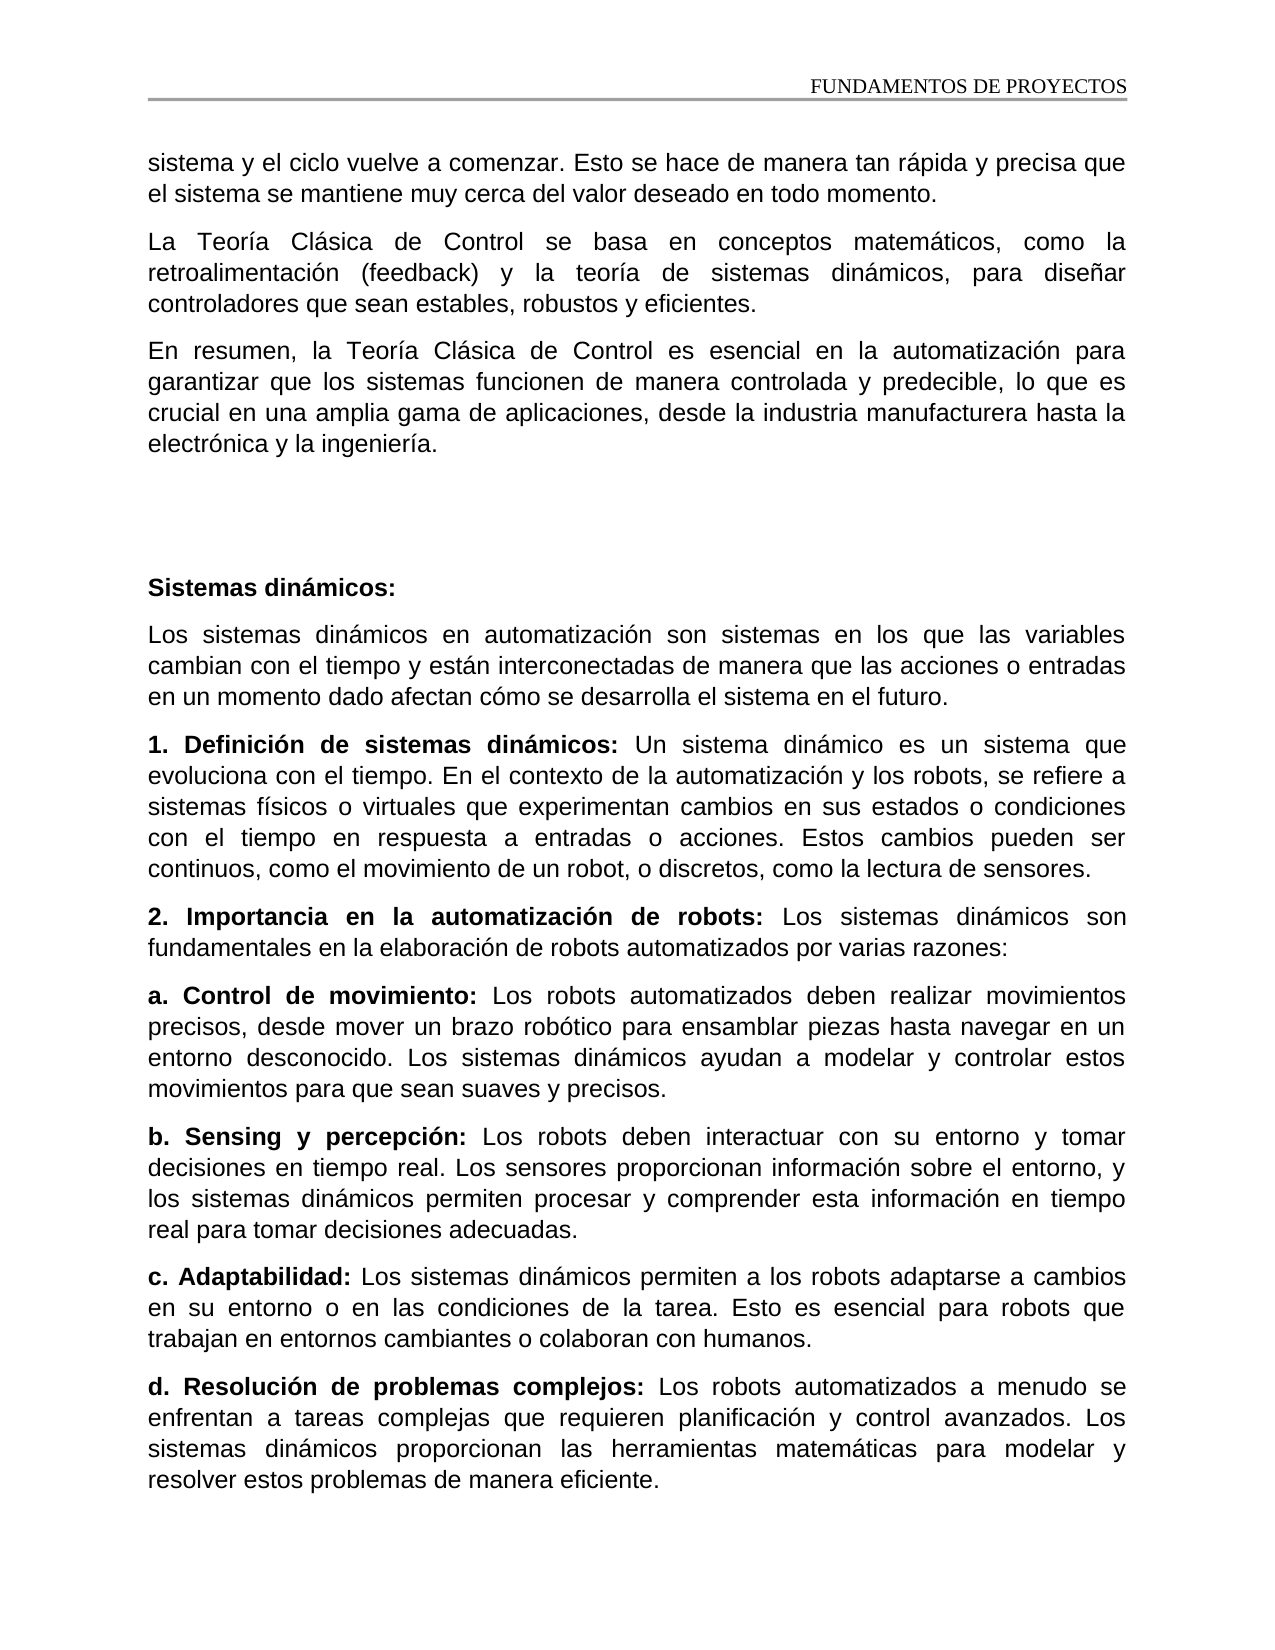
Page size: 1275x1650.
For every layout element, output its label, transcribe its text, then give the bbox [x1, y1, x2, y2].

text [148, 148, 1127, 207]
text La Teoría Clásica de Control se basa en conceptos matemáticos, como la retroalimentación (feedback) y la teoría de sistemas dinámicos, para diseñar controladores que sean estables, robustos y eficientes. [148, 226, 1127, 317]
text 1. Definición de sistemas dinámicos: Un sistema dinámico es un sistema que evoluciona con el tiempo. En el contexto de la automatización y los robots, se refiere a sistemas físicos o virtuales que experimentan cambios en sus estados o condiciones con el tiempo en respuesta a entradas o acciones. Estos cambios pueden ser continuos, como el movimiento de un robot, o discretos, como la lectura de sensores. [148, 730, 1127, 883]
text Sistemas dinámicos: [148, 572, 1127, 601]
text 2. Importancia en la automatización de robots: Los sistemas dinámicos son fundamentales en la elaboración de robots automatizados por varias razones: [148, 902, 1127, 962]
text a. Control de movimiento: Los robots automatizados deben realizar movimientos precisos, desde mover un brazo robótico para ensamblar piezas hasta navegar en un entorno desconocido. Los sistemas dinámicos ayudan a modelar y controlar estos movimientos para que sean suaves y precisos. [148, 981, 1127, 1102]
text Los sistemas dinámicos en automatización son sistemas en los que las variables cambian con el tiempo y están interconectadas de manera que las acciones o entradas en un momento dado afectan cómo se desarrolla el sistema en el futuro. [148, 620, 1127, 711]
text d. Resolución de problemas complejos: Los robots automatizados a menudo se enfrentan a tareas complejas que requieren planificación y control avanzados. Los sistemas dinámicos proporcionan las herramientas matemáticas para modelar y resolver estos problemas de manera eficiente. [148, 1372, 1127, 1494]
text c. Adaptabilidad: Los sistemas dinámicos permiten a los robots adaptarse a cambios en su entorno o en las condiciones de la tarea. Esto es esencial para robots que trabajan en entornos cambiantes o colaboran con humanos. [148, 1262, 1127, 1353]
text b. Sensing y percepción: Los robots deben interactuar con su entorno y tomar decisiones en tiempo real. Los sensores proporcionan información sobre el entorno, y los sistemas dinámicos permiten procesar y comprender esta información en tiempo real para tomar decisiones adecuadas. [148, 1121, 1127, 1243]
text En resumen, la Teoría Clásica de Control es esencial en la automatización para garantizar que los sistemas funcionen de manera controlada y predecible, lo que es crucial en una amplia gama de aplicaciones, desde la industria manufacturera hasta la electrónica y la ingeniería. [148, 336, 1127, 458]
